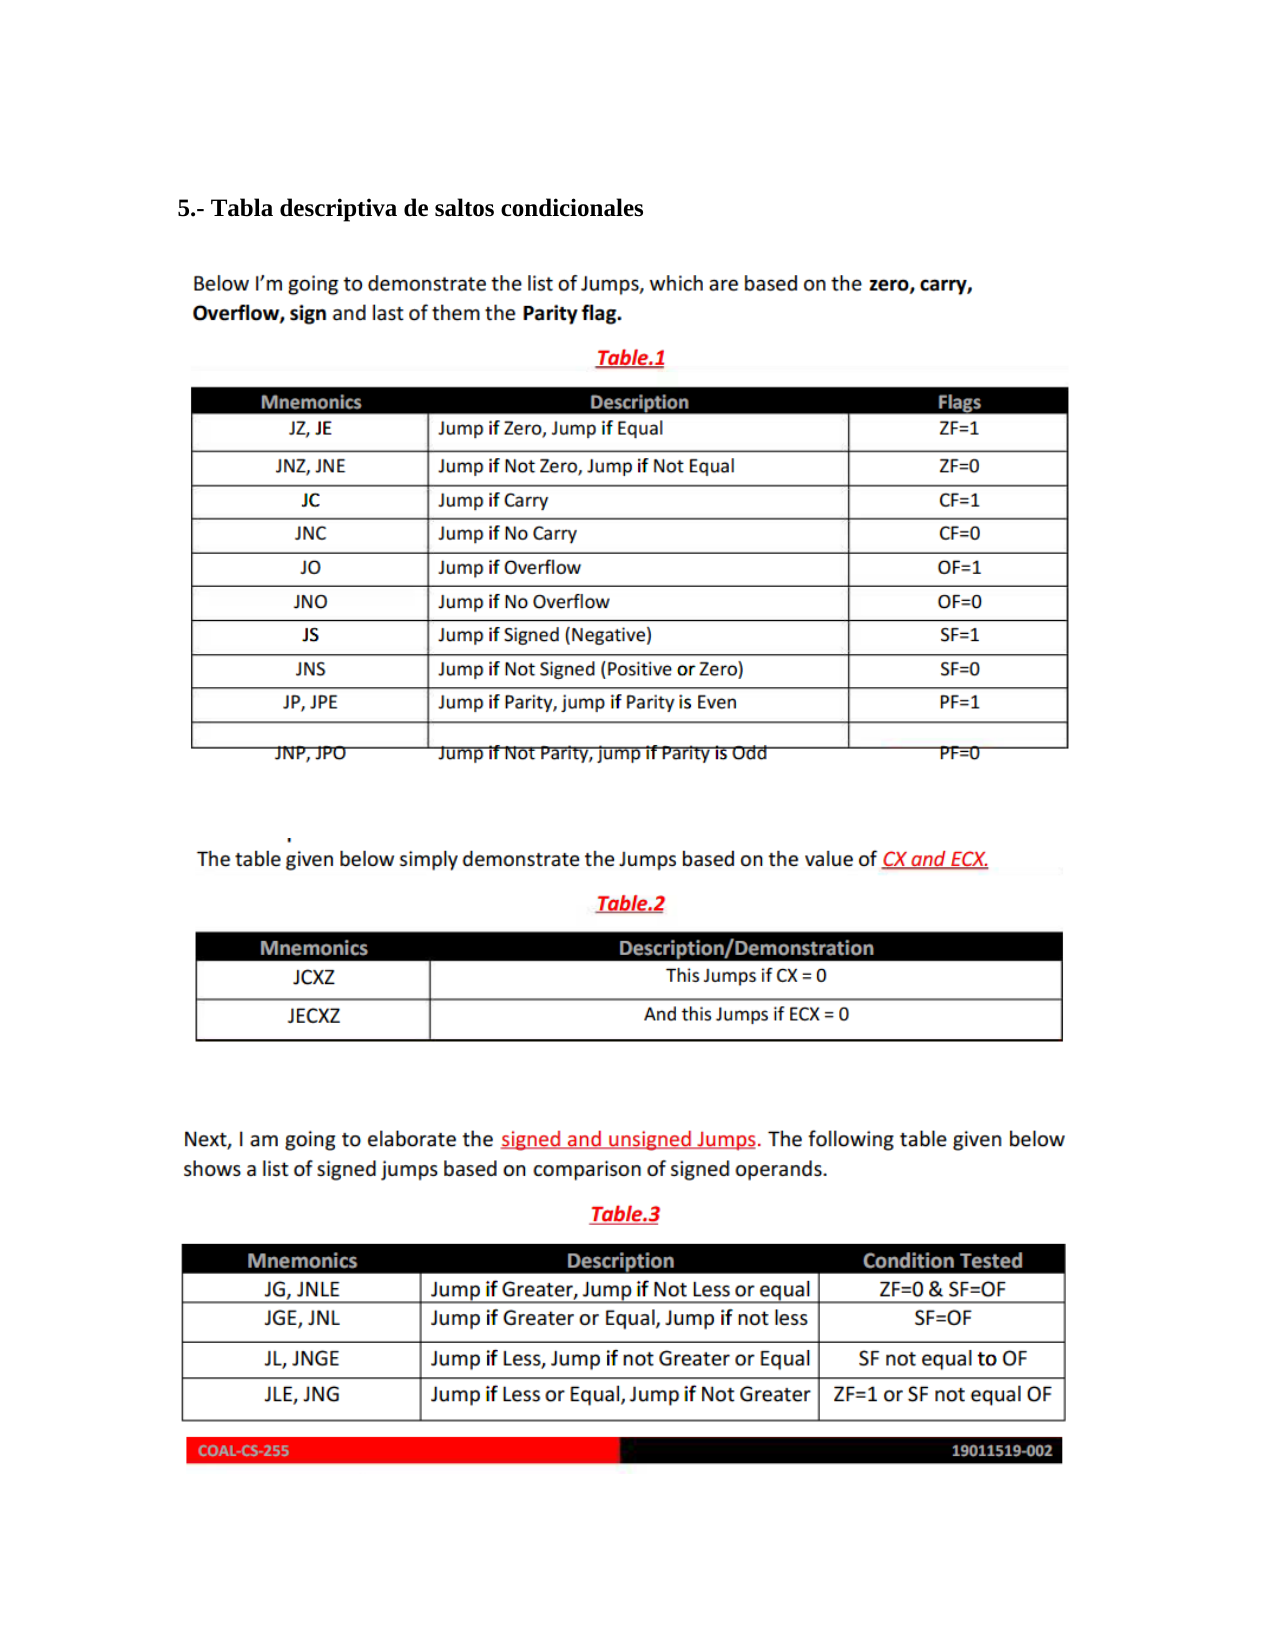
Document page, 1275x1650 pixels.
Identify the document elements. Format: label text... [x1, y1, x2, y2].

picture [177, 267, 1098, 777]
subtitle 5.- Tabla descriptiva de saltos condicionales [177, 193, 1098, 222]
picture [177, 1126, 1098, 1474]
picture [177, 838, 1098, 1065]
